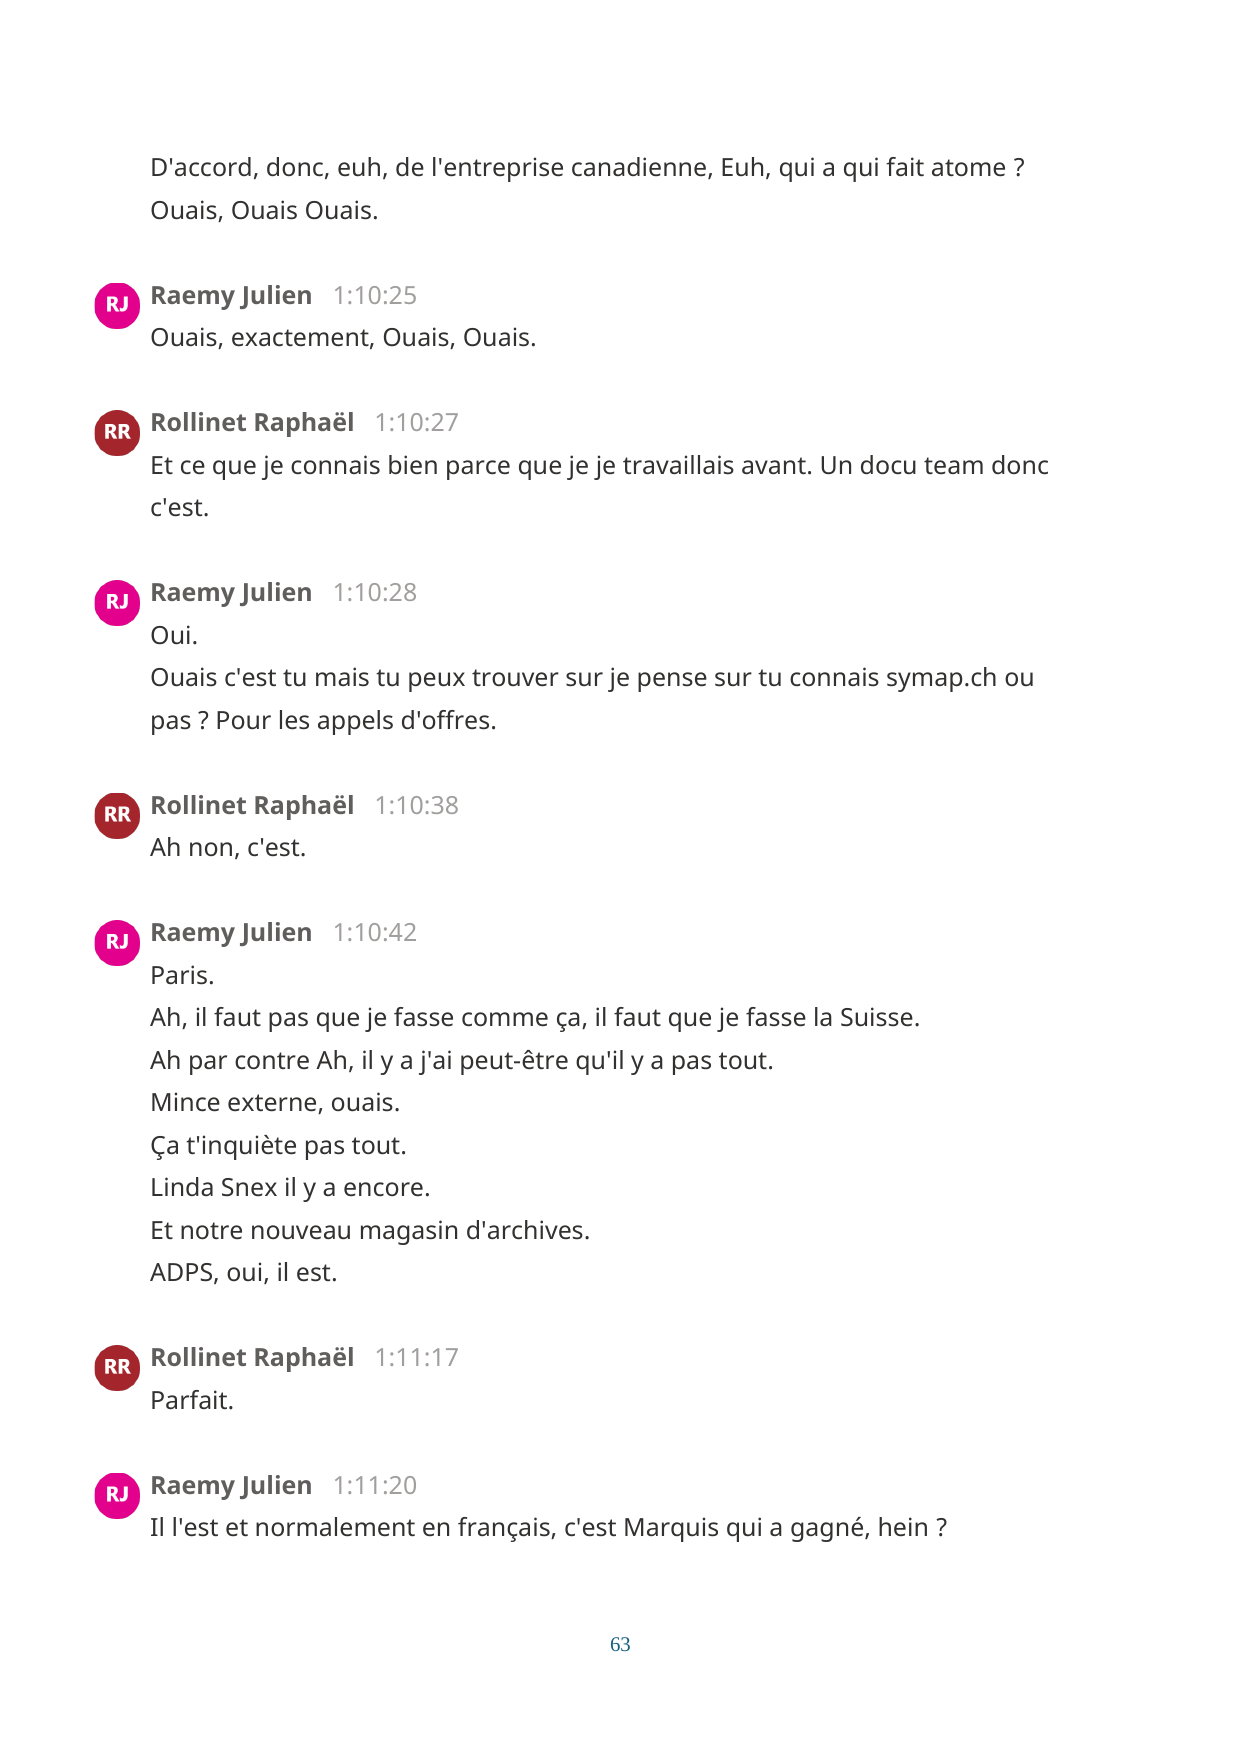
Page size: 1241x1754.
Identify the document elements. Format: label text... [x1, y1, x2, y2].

picture [94, 1473, 140, 1519]
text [150, 150, 1090, 227]
text Raemy Julien 1:10:28 Oui. Ouais c'est tu mais tu peux trouver sur je pense sur tu connais symap.ch ou pas ? Pour les appels d'offres. [150, 532, 1090, 737]
text Rollinet Raphaël 1:11:17 Parfait. [150, 1297, 1090, 1417]
text Raemy Julien 1:11:20 Il l'est et normalement en français, c'est Marquis qui a gagné, hein ? [150, 1425, 1090, 1544]
picture [94, 410, 140, 456]
picture [94, 793, 140, 839]
text Rollinet Raphaël 1:10:38 Ah non, c'est. [150, 745, 1090, 864]
picture [94, 283, 140, 329]
picture [94, 580, 140, 626]
text Raemy Julien 1:10:25 Ouais, exactement, Ouais, Ouais. [150, 235, 1090, 354]
picture [94, 1345, 140, 1391]
text Rollinet Raphaël 1:10:27 Et ce que je connais bien parce que je je travaillais avant. Un docu team donc c'est. [150, 362, 1090, 524]
picture [94, 920, 140, 966]
text Raemy Julien 1:10:42 Paris. Ah, il faut pas que je fasse comme ça, il faut que je fasse la Suisse. Ah par contre Ah, il y a j'ai peut-être qu'il y a pas tout. Mince externe, ouais. Ça t'inquiète pas tout. Linda Snex il y a encore. Et notre nouveau magasin d'archives. ADPS, oui, il est. [150, 872, 1090, 1289]
